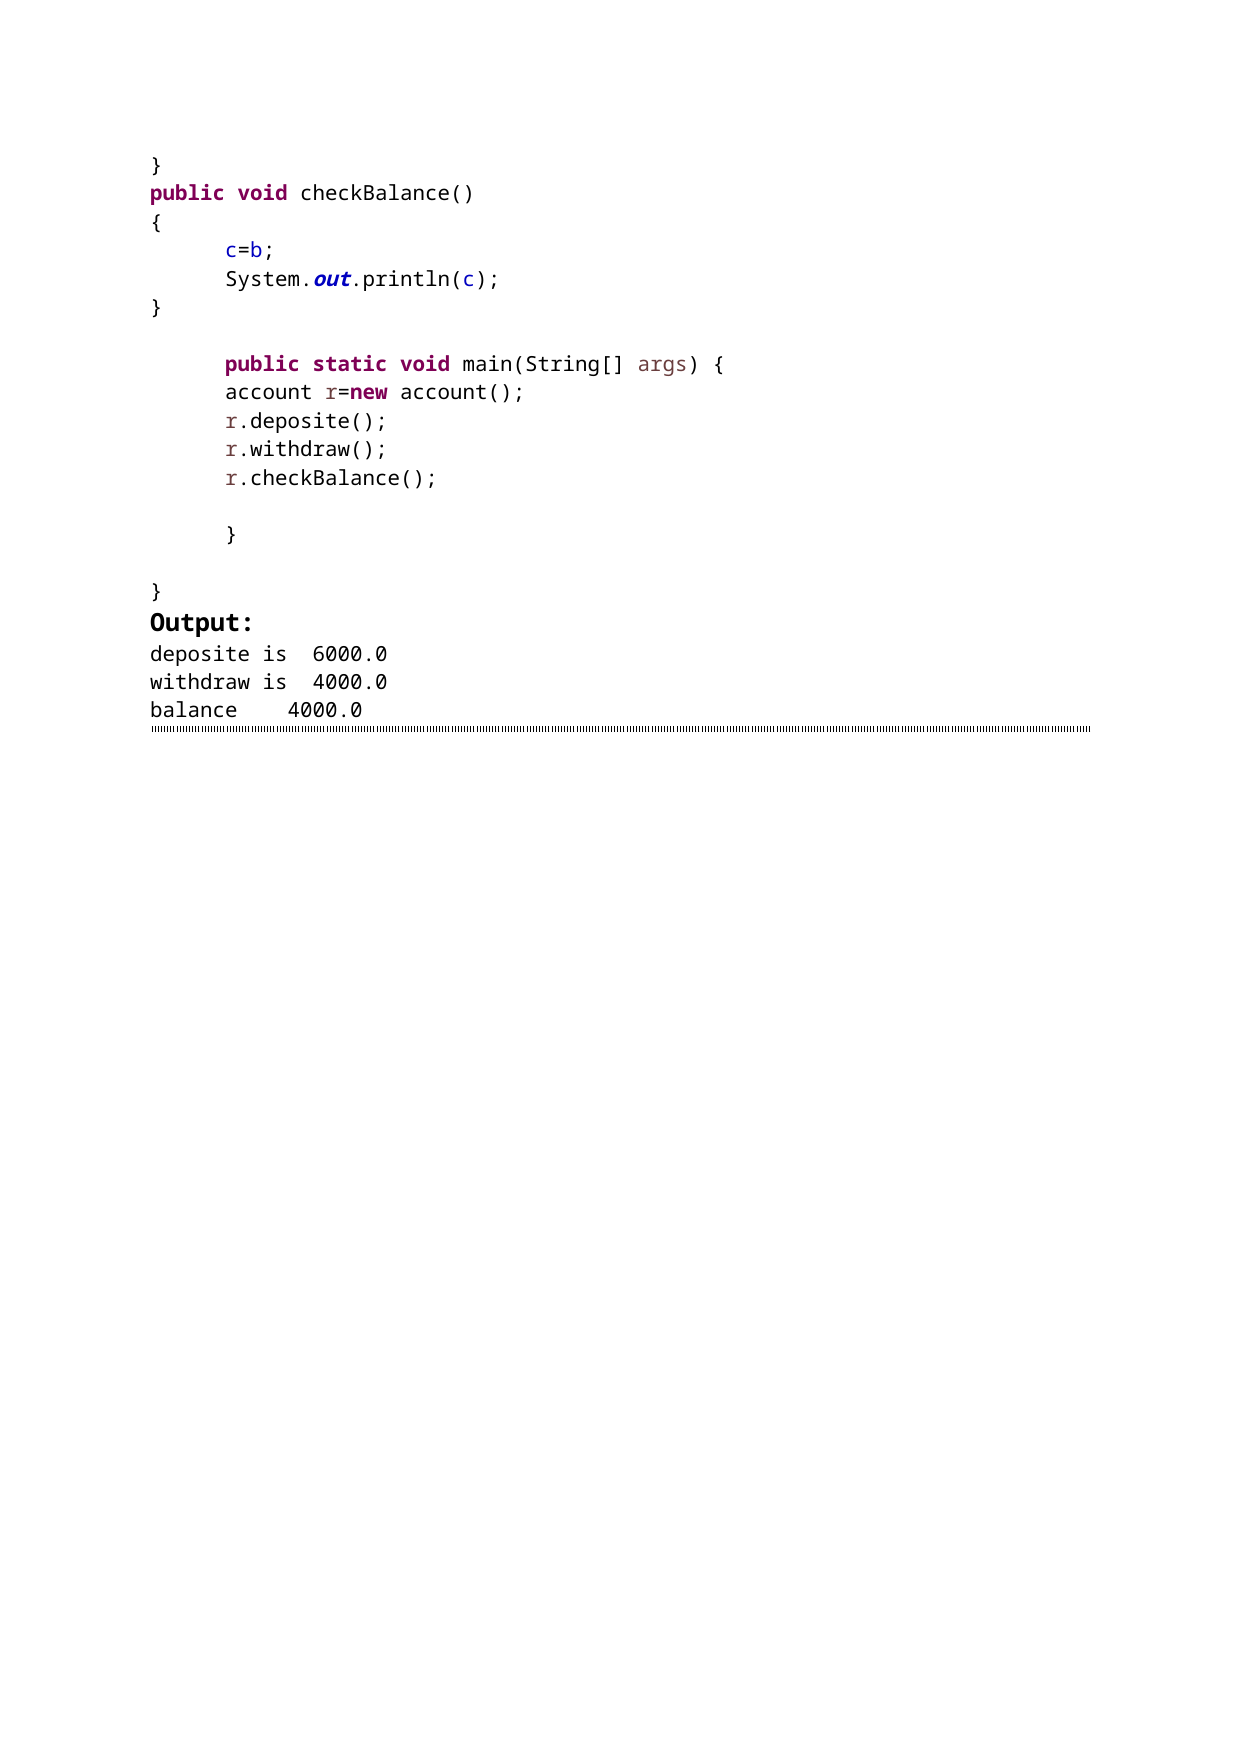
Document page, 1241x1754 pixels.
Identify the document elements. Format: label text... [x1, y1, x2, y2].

text r.deposite(); [150, 406, 1090, 434]
text { [150, 207, 1090, 235]
text c=b; [150, 235, 1090, 264]
text public void checkBalance() [150, 178, 1090, 207]
text } [150, 150, 1090, 178]
text deposite is 6000.0 [150, 639, 1090, 667]
text public static void main(String[] args) { [150, 349, 1090, 377]
text Output: [150, 604, 1090, 639]
text account r=new account(); [150, 377, 1090, 406]
text } [150, 292, 1090, 321]
text r.checkBalance(); [150, 463, 1090, 491]
text balance 4000.0 [150, 696, 1090, 732]
text r.withdraw(); [150, 434, 1090, 463]
text withdraw is 4000.0 [150, 667, 1090, 696]
text } [150, 519, 1090, 548]
text System.out.println(c); [150, 264, 1090, 292]
text } [150, 576, 1090, 604]
